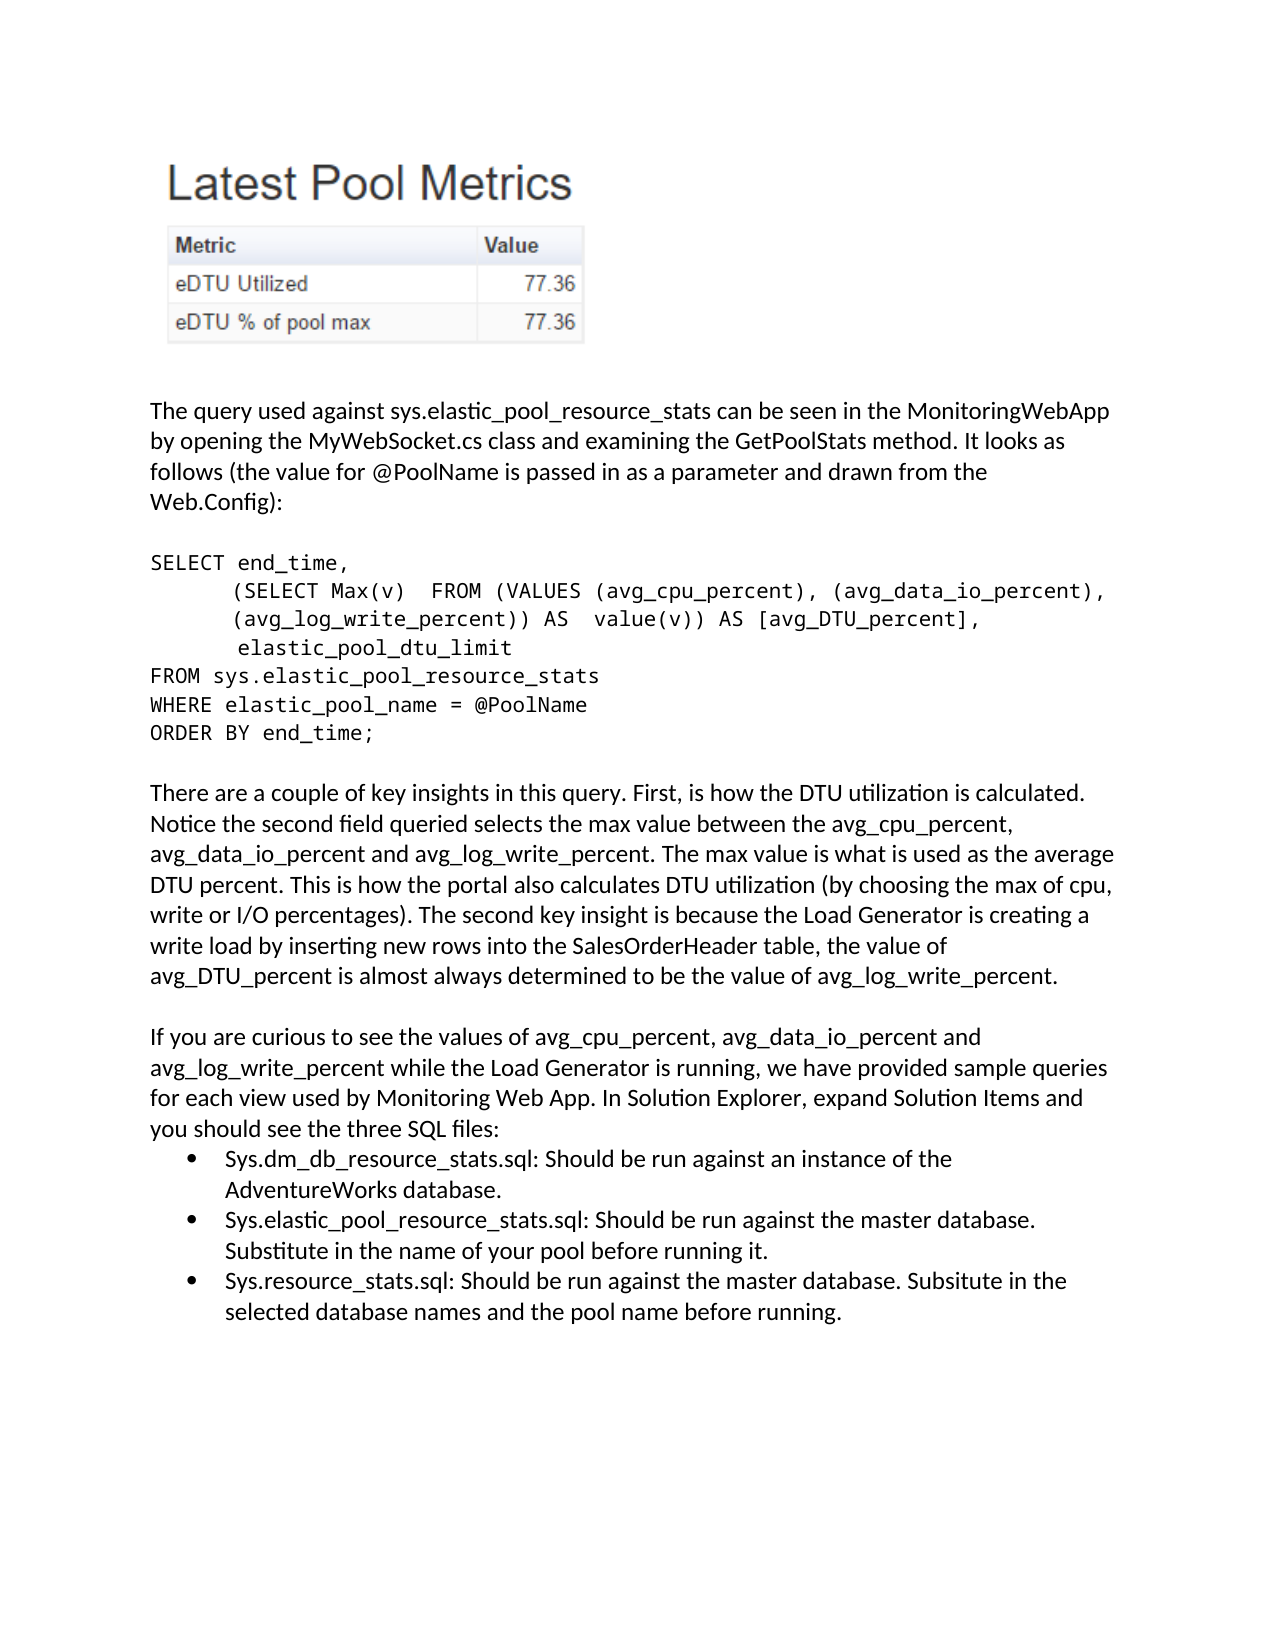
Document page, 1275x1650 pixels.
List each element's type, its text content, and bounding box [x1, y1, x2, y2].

text If you are curious to see the values of avg_cpu_percent, avg_data_io_percent and avg_log_write_percent while the Load Generator is running, we have provided sample queries for each view used by Monitoring Web App. In Solution Explorer, expand Solution Items and you should see the three SQL files: [150, 1021, 1125, 1143]
text (SELECT Max(v) FROM (VALUES (avg_cpu_percent), (avg_data_io_percent), (avg_log_write_percent)) AS value(v)) AS [avg_DTU_percent], [231, 576, 1125, 633]
text The query used against sys.elastic_pool_resource_stats can be seen in the MonitoringWebApp by opening the MyWebSocket.cs class and examining the GetPoolStats method. It looks as follows (the value for @PoolName is passed in as a parameter and drawn from the Web.Config): [150, 395, 1125, 517]
text WHERE elastic_pool_name = @PoolName [150, 690, 1125, 718]
text FROM sys.elastic_pool_resource_stats [150, 661, 1125, 690]
picture [150, 150, 600, 365]
text elastic_pool_dtu_limit [150, 633, 1125, 661]
list Sys.elastic_pool_resource_stats.sql: Should be run against the master database. Substitute in the name of your pool before running it. [187, 1204, 1125, 1266]
list Sys.resource_stats.sql: Should be run against the master database. Subsitute in the selected database names and the pool name before running. [187, 1266, 1125, 1327]
text SELECT end_time, [150, 548, 1125, 576]
text There are a couple of key insights in this query. First, is how the DTU utilization is calculated. Notice the second field queried selects the max value between the avg_cpu_percent, avg_data_io_percent and avg_log_write_percent. The max value is what is used as the average DTU percent. This is how the portal also calculates DTU utilization (by choosing the max of cpu, write or I/O percentages). The second key insight is because the Load Generator is creating a write load by inserting new rows into the SalesOrderHeader table, the value of avg_DTU_percent is almost always determined to be the value of avg_log_write_percent. [150, 777, 1125, 991]
text ORDER BY end_time; [150, 718, 1125, 747]
list Sys.dm_db_resource_stats.sql: Should be run against an instance of the AdventureWorks database. [187, 1143, 1125, 1204]
